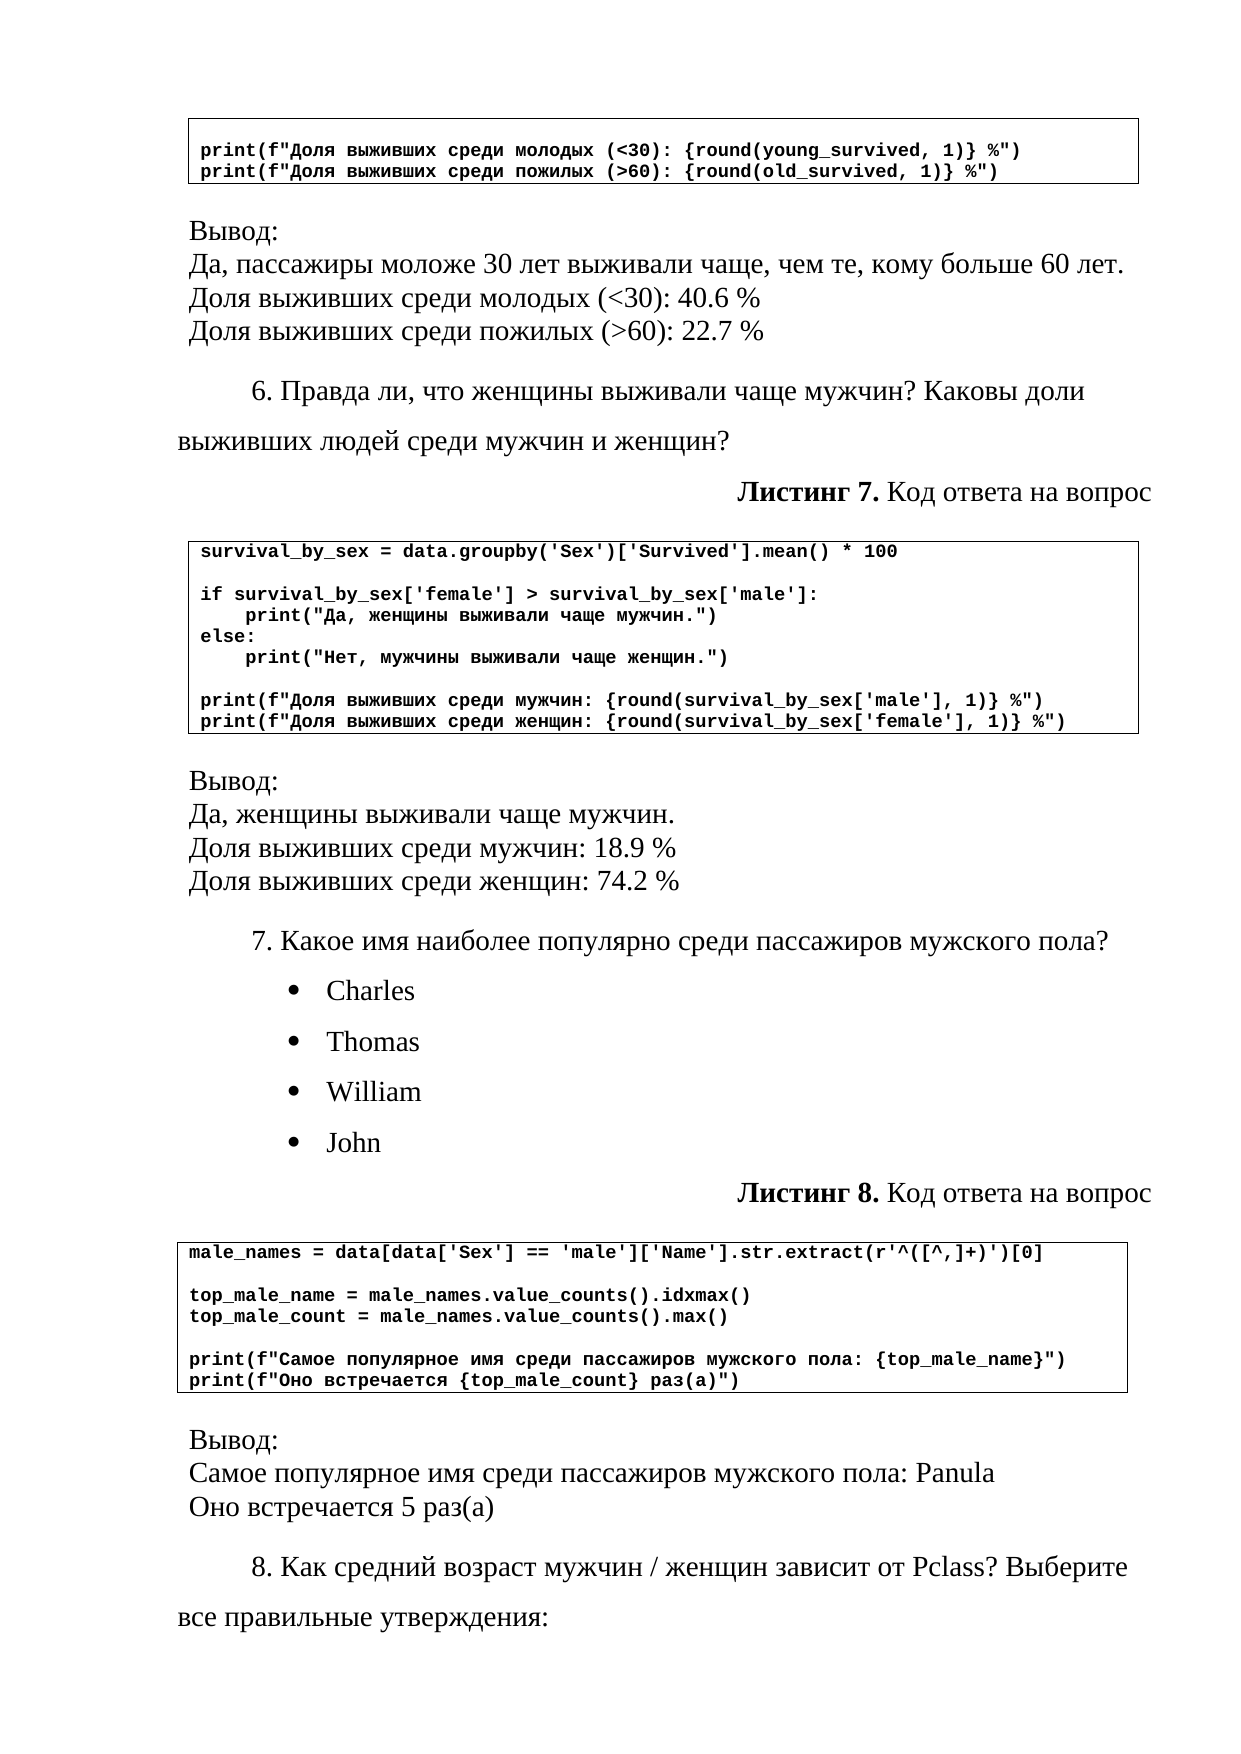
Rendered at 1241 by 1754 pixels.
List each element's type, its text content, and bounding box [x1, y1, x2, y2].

list John [288, 1125, 1152, 1158]
text 7. Какое имя наиболее популярно среди пассажиров мужского пола? [177, 923, 1152, 957]
list Thomas [288, 1024, 1152, 1058]
table_header male_names = data[data['Sex'] == 'male']['Name'].str.extract(r'^([^,]+)')[0] top_male_name = male_names.value_counts().idxmax() top_male_count = male_names.value_counts().max() print(f"Самое популярное имя среди пассажиров мужского пола: {top_male_name}") print(f"Оно встречается {top_male_count} раз(а)") [178, 1243, 1127, 1392]
table_header Вывод: Самое популярное имя среди пассажиров мужского пола: Panula Оно встречается 5 раз(а) [177, 1393, 1151, 1549]
table_header Вывод: Да, женщины выживали чаще мужчин. Доля выживших среди мужчин: 18.9 % Доля выживших среди женщин: 74.2 % [177, 541, 1151, 923]
list William [288, 1074, 1152, 1108]
text 6. Правда ли, что женщины выживали чаще мужчин? Каковы доли выживших людей среди мужчин и женщин? [177, 373, 1152, 457]
list Charles [288, 973, 1152, 1007]
text 8. Как средний возраст мужчин / женщин зависит от Pclass? Выберите все правильные утверждения: [177, 1549, 1152, 1632]
text Листинг 7. Код ответа на вопрос [177, 474, 1152, 507]
text Листинг 8. Код ответа на вопрос [177, 1175, 1152, 1209]
